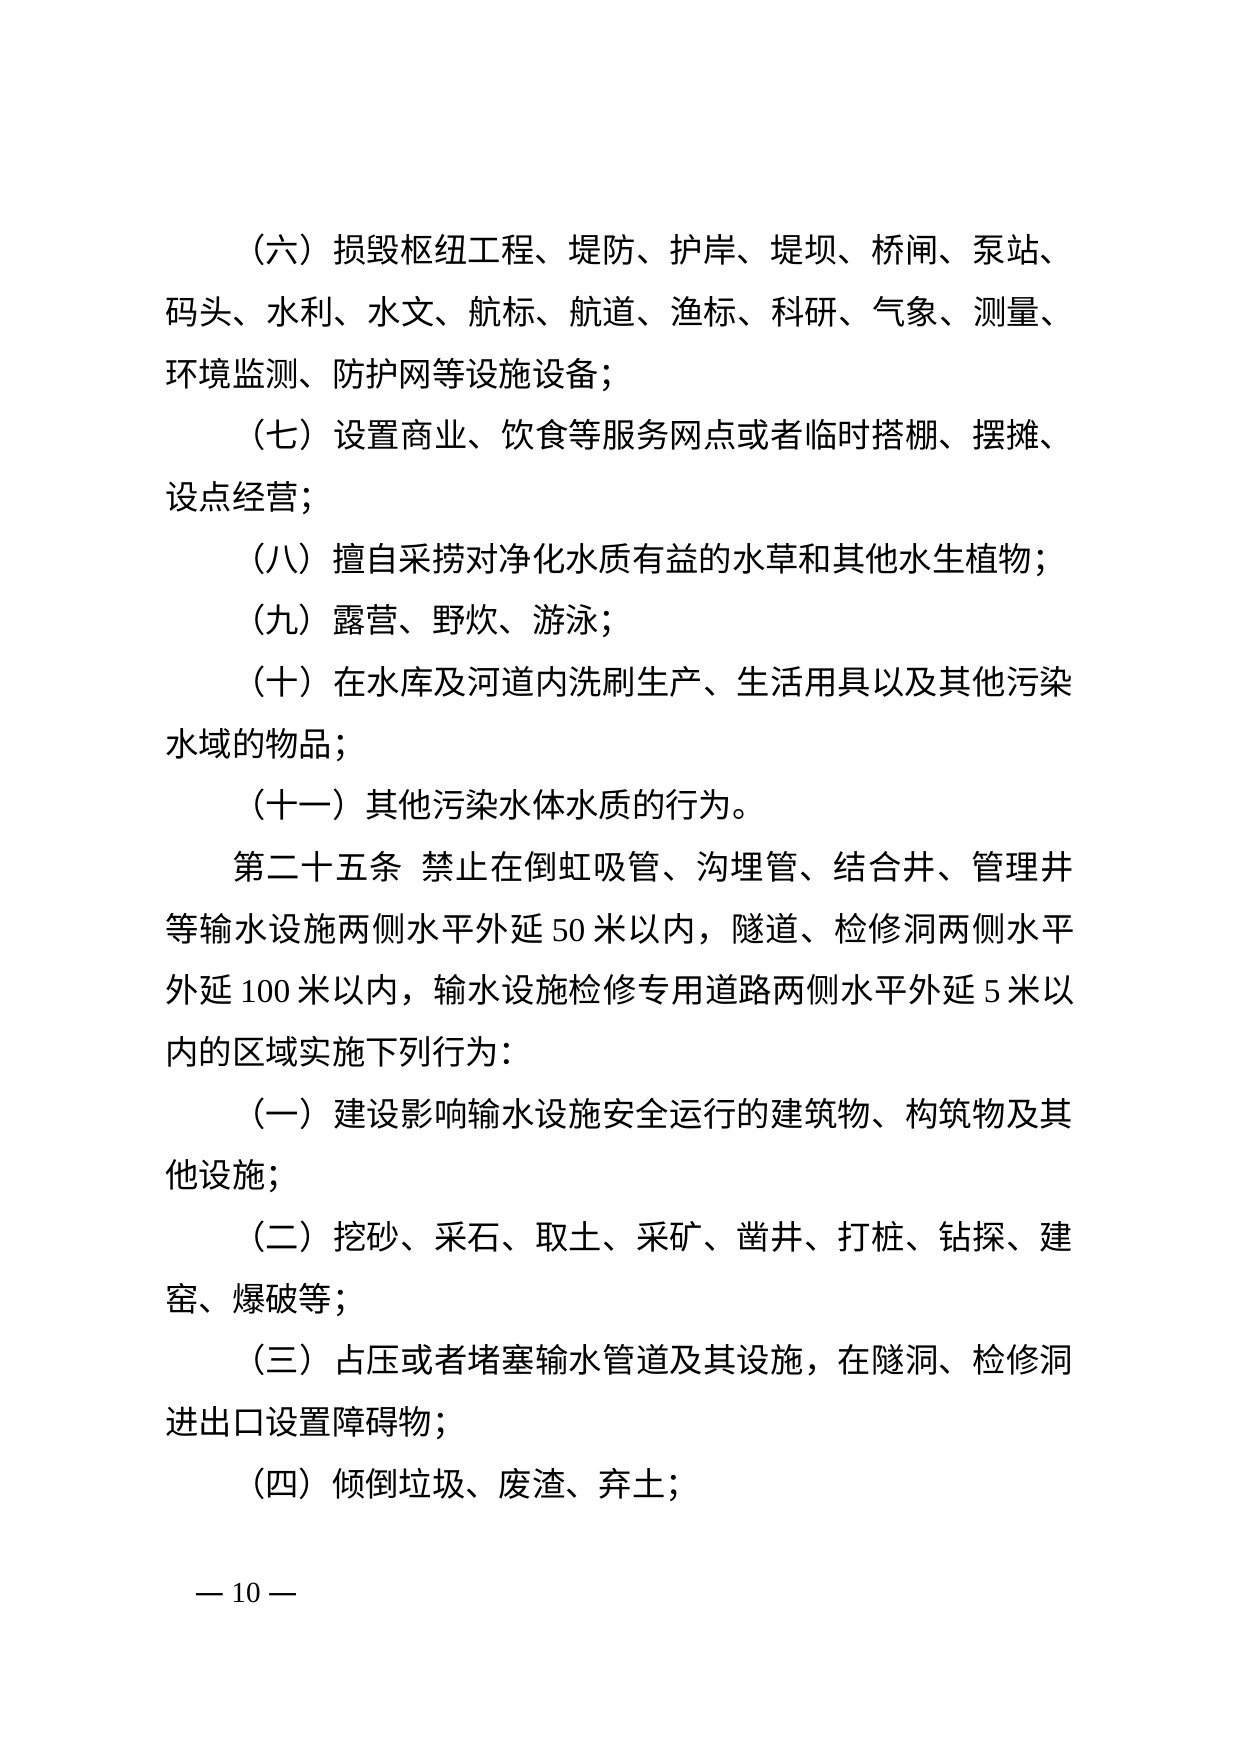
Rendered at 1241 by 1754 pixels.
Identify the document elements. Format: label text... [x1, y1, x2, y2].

text （三）占压或者堵塞输水管道及其设施，在隧洞、检修洞进出口设置障碍物； [165, 1324, 1075, 1447]
text （十一）其他污染水体水质的行为。 [165, 769, 1075, 830]
text （六）损毁枢纽工程、堤防、护岸、堤坝、桥闸、泵站、码头、水利、水文、航标、航道、渔标、科研、气象、测量、环境监测、防护网等设施设备； [165, 214, 1075, 286]
text （八）擅自采捞对净化水质有益的水草和其他水生植物； [165, 522, 1075, 584]
text （六）损毁枢纽工程、堤防、护岸、堤坝、桥闸、泵站、码头、水利、水文、航标、航道、渔标、科研、气象、测量、环境监测、防护网等设施设备； [165, 334, 1075, 399]
text （一）建设影响输水设施安全运行的建筑物、构筑物及其他设施； [165, 1077, 1075, 1200]
text （九）露营、野炊、游泳； [165, 584, 1075, 645]
text （十）在水库及河道内洗刷生产、生活用具以及其他污染水域的物品； [165, 645, 1075, 769]
text （四）倾倒垃圾、废渣、弃土； [165, 1447, 1075, 1509]
text 第二十五条 禁止在倒虹吸管、沟埋管、结合井、管理井等输水设施两侧水平外延50米以内，隧道、检修洞两侧水平外延100米以内，输水设施检修专用道路两侧水平外延5米以内的区域实施下列行为： [165, 830, 1075, 910]
text 第二十五条 禁止在倒虹吸管、沟埋管、结合井、管理井等输水设施两侧水平外延50米以内，隧道、检修洞两侧水平外延100米以内，输水设施检修专用道路两侧水平外延5米以内的区域实施下列行为： [165, 948, 1075, 1077]
text （七）设置商业、饮食等服务网点或者临时搭棚、摆摊、设点经营； [165, 399, 1075, 522]
text （二）挖砂、采石、取土、采矿、凿井、打桩、钻探、建窑、爆破等； [165, 1200, 1075, 1324]
